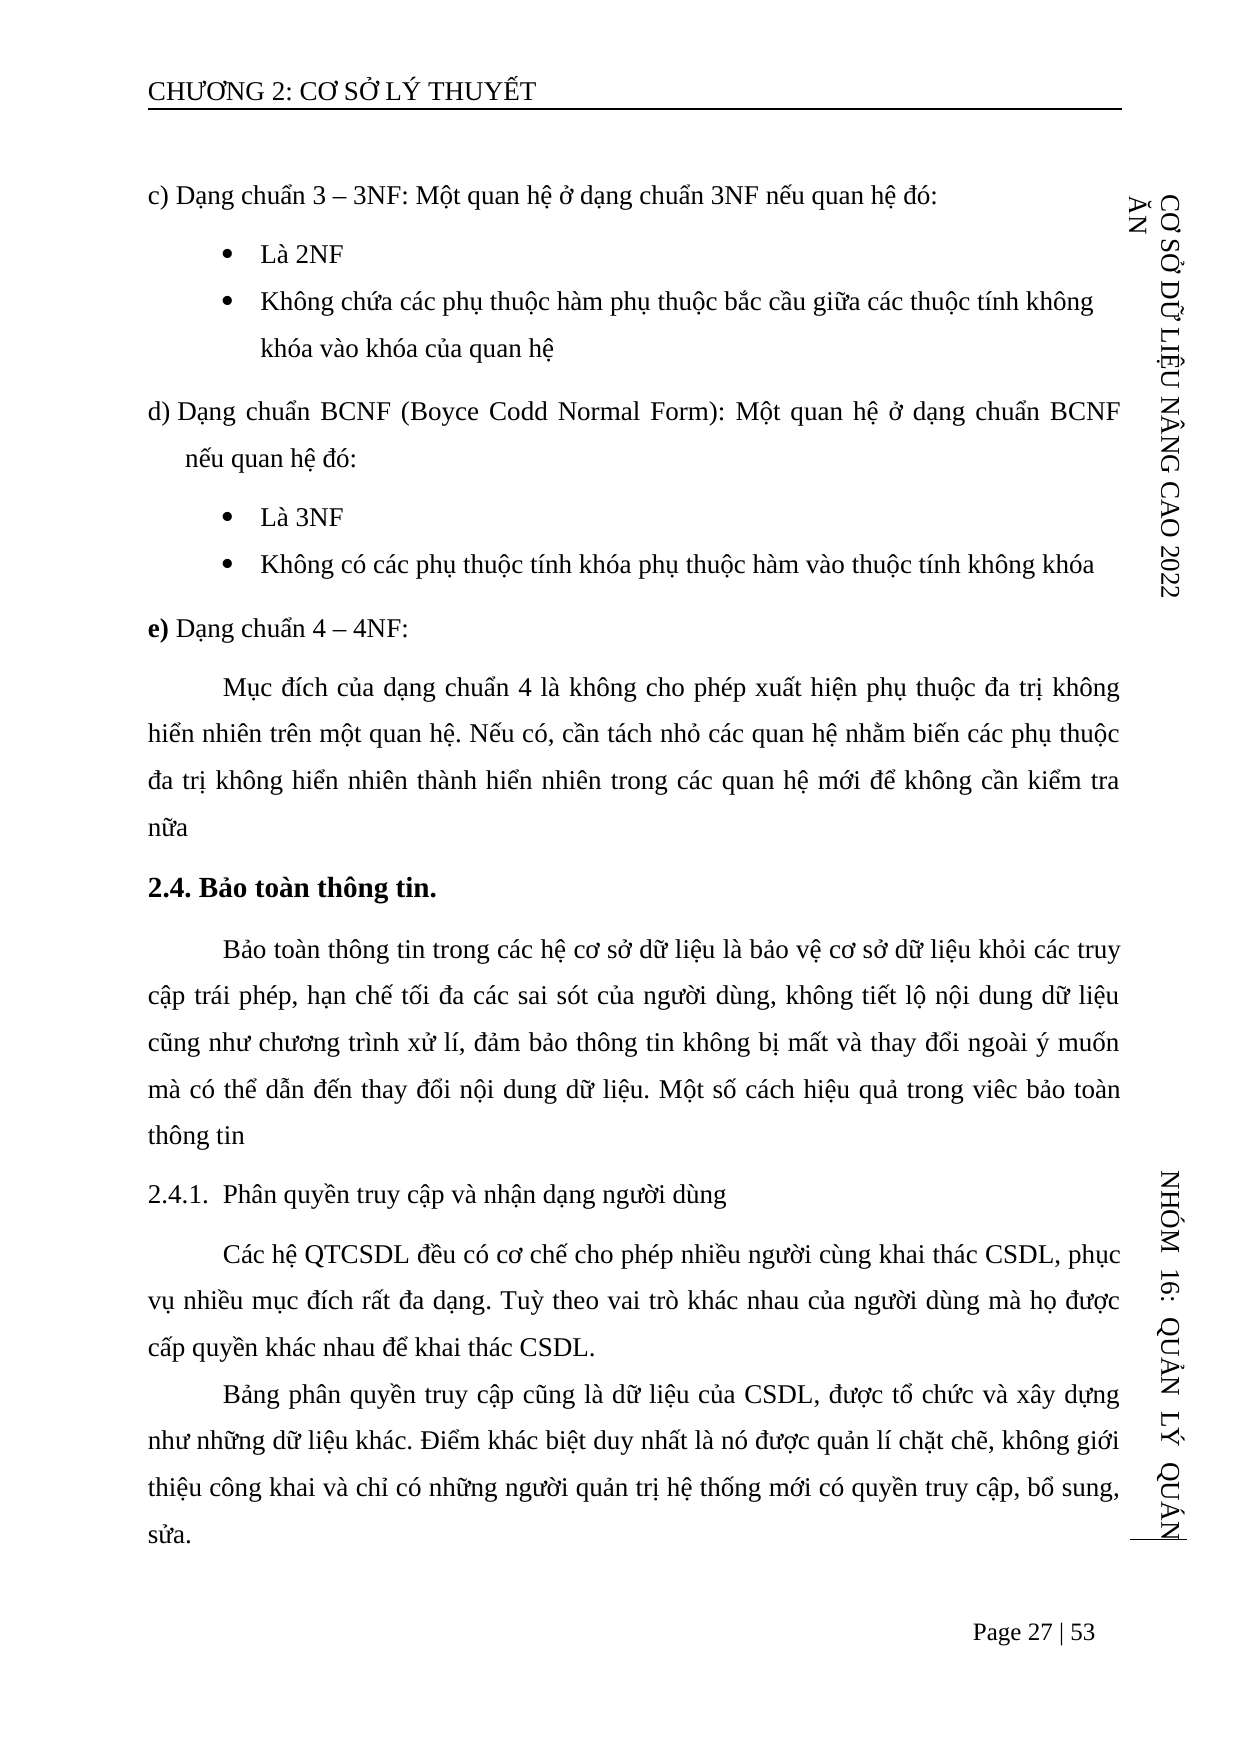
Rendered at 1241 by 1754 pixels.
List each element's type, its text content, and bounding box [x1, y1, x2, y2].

list Không có các phụ thuộc tính khóa phụ thuộc hàm vào thuộc tính không khóa [223, 548, 1122, 579]
text Bảng phân quyền truy cập cũng là dữ liệu của CSDL, được tổ chức và xây dựng như những dữ liệu khác. Điểm khác biệt duy nhất là nó được quản lí chặt chẽ, không giới thiệu công khai và chỉ có những người quản trị hệ thống mới có quyền truy cập, bổ sung, sửa. [148, 1378, 1122, 1549]
subtitle Bảo toàn thông tin. [148, 870, 1122, 903]
subtitle Dạng chuẩn 3 – 3NF: Một quan hệ ở dạng chuẩn 3NF nếu quan hệ đó: [148, 179, 1122, 210]
subtitle Mục đích của dạng chuẩn 4 là không cho phép xuất hiện phụ thuộc đa trị không hiển nhiên trên một quan hệ. Nếu có, cần tách nhỏ các quan hệ nhằm biến các phụ thuộc đa trị không hiển nhiên thành hiển nhiên trong các quan hệ mới để không cần kiểm tra nữa [148, 671, 1122, 842]
list Không chứa các phụ thuộc hàm phụ thuộc bắc cầu giữa các thuộc tính không khóa vào khóa của quan hệ [223, 285, 1122, 363]
text Các hệ QTCSDL đều có cơ chế cho phép nhiều người cùng khai thác CSDL, phục vụ nhiều mục đích rất đa dạng. Tuỳ theo vai trò khác nhau của người dùng mà họ được cấp quyền khác nhau để khai thác CSDL. [148, 1238, 1122, 1362]
subtitle Dạng chuẩn BCNF (Boyce Codd Normal Form): Một quan hệ ở dạng chuẩn BCNF nếu quan hệ đó: [148, 395, 1122, 473]
subtitle Dạng chuẩn 4 – 4NF: [148, 612, 1122, 643]
list Là 3NF [223, 501, 1122, 532]
text Bảo toàn thông tin trong các hệ cơ sở dữ liệu là bảo vệ cơ sở dữ liệu khỏi các truy cập trái phép, hạn chế tối đa các sai sót của người dùng, không tiết lộ nội dung dữ liệu cũng như chương trình xử lí, đảm bảo thông tin không bị mất và thay đổi ngoài ý muốn mà có thể dẫn đến thay đổi nội dung dữ liệu. Một số cách hiệu quả trong viêc bảo toàn thông tin [148, 933, 1122, 1151]
list Là 2NF [223, 238, 1122, 270]
subtitle Phân quyền truy cập và nhận dạng người dùng [148, 1179, 1122, 1210]
